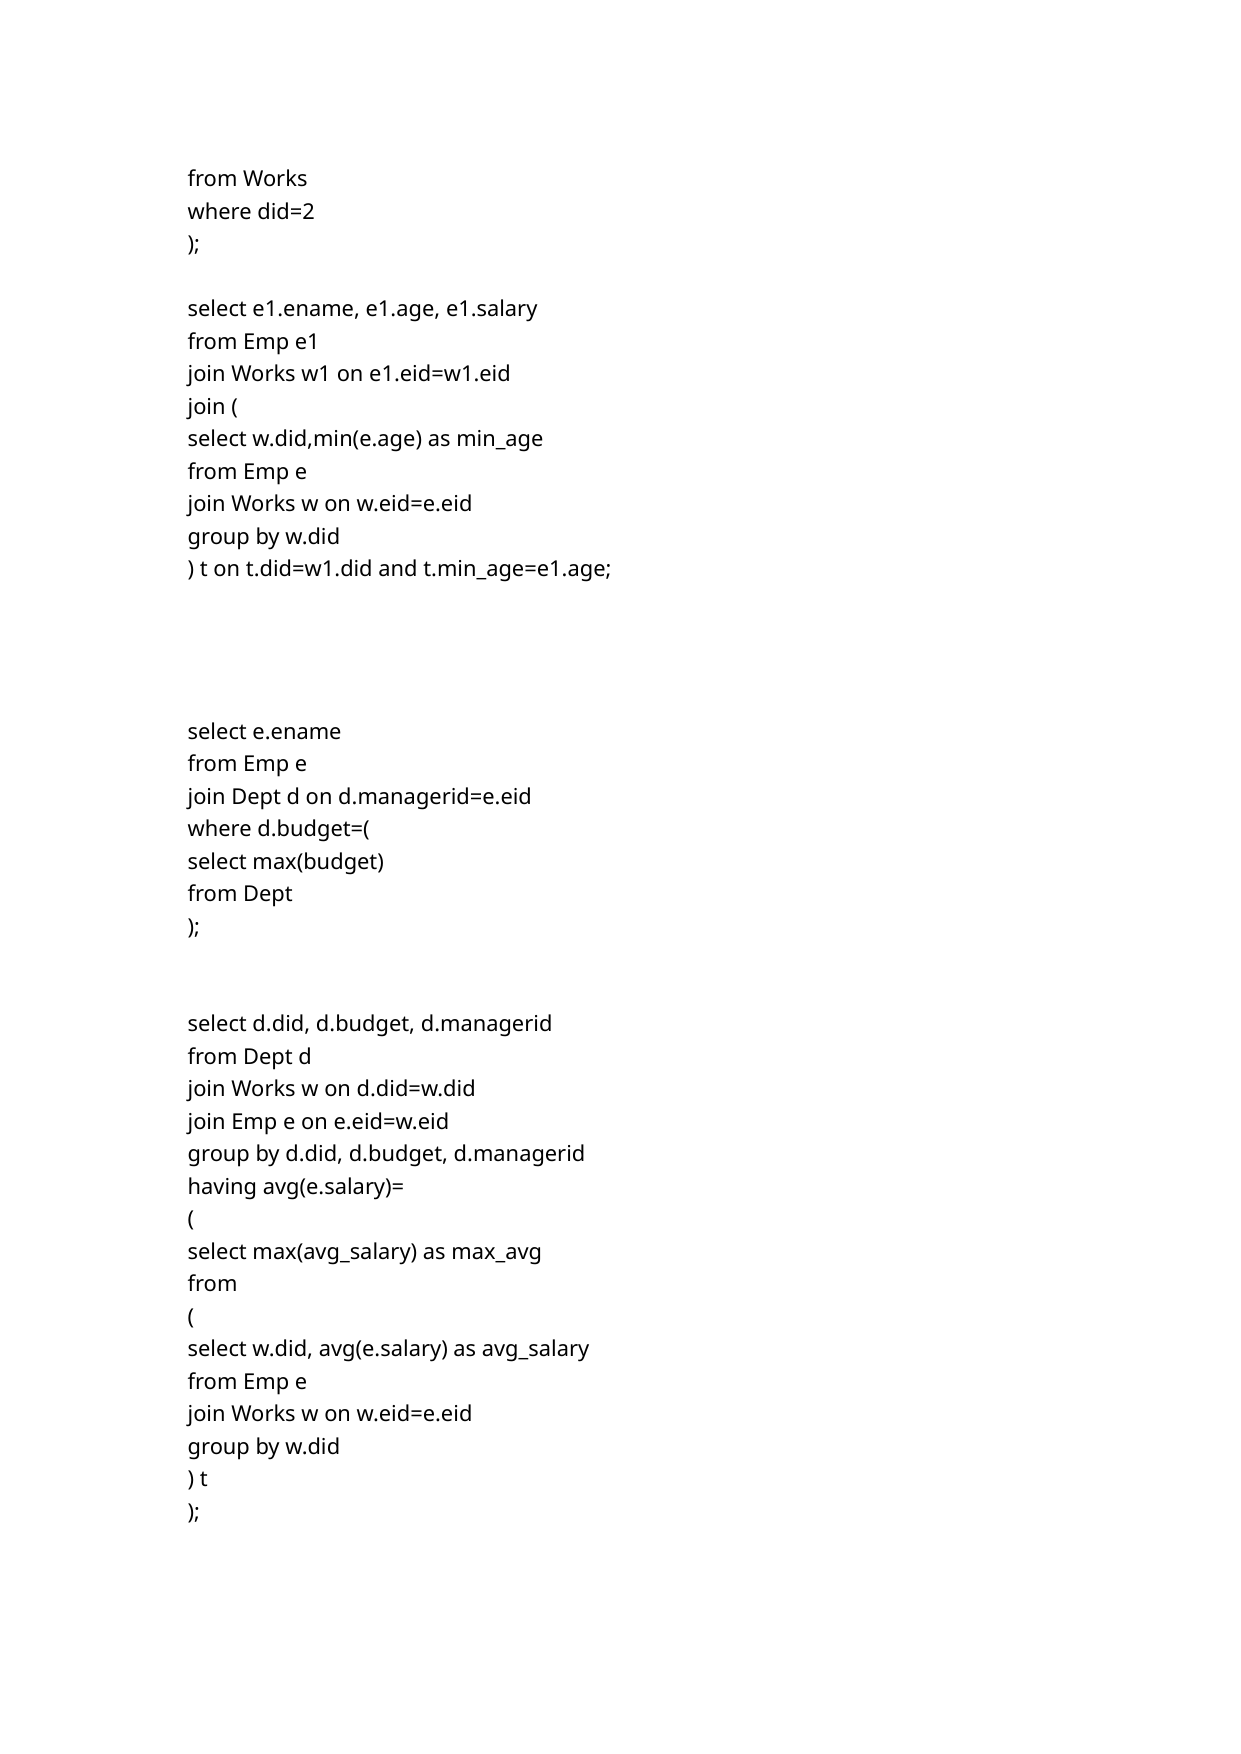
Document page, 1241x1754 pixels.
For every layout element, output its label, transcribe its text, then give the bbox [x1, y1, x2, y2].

text select w.did,min(e.age) as min_age [187, 422, 1053, 454]
text ); [187, 1494, 1053, 1527]
text select e.ename [187, 714, 1053, 747]
text from [187, 1267, 1053, 1299]
text from Emp e1 [187, 324, 1053, 357]
text select max(avg_salary) as max_avg [187, 1234, 1053, 1267]
text ( [187, 1202, 1053, 1234]
text select max(budget) [187, 844, 1053, 877]
text from Emp e [187, 454, 1053, 487]
text ) t [187, 1462, 1053, 1494]
text from Dept [187, 877, 1053, 909]
text where did=2 [187, 194, 1053, 227]
text join Works w on d.did=w.did [187, 1072, 1053, 1104]
text from Dept d [187, 1039, 1053, 1072]
text from Works [187, 162, 1053, 194]
text group by w.did [187, 519, 1053, 552]
text join Works w1 on e1.eid=w1.eid [187, 357, 1053, 389]
text select d.did, d.budget, d.managerid [187, 1007, 1053, 1039]
text select w.did, avg(e.salary) as avg_salary [187, 1332, 1053, 1364]
text join Emp e on e.eid=w.eid [187, 1104, 1053, 1137]
text where d.budget=( [187, 812, 1053, 844]
text group by w.did [187, 1429, 1053, 1462]
text ); [187, 227, 1053, 259]
text having avg(e.salary)= [187, 1169, 1053, 1202]
text group by d.did, d.budget, d.managerid [187, 1137, 1053, 1169]
text join Dept d on d.managerid=e.eid [187, 779, 1053, 812]
text from Emp e [187, 1364, 1053, 1397]
text join Works w on w.eid=e.eid [187, 487, 1053, 519]
text join ( [187, 389, 1053, 422]
text join Works w on w.eid=e.eid [187, 1397, 1053, 1429]
text ) t on t.did=w1.did and t.min_age=e1.age; [187, 552, 1053, 584]
text from Emp e [187, 747, 1053, 779]
text select e1.ename, e1.age, e1.salary [187, 292, 1053, 324]
text ( [187, 1299, 1053, 1332]
text ); [187, 909, 1053, 942]
